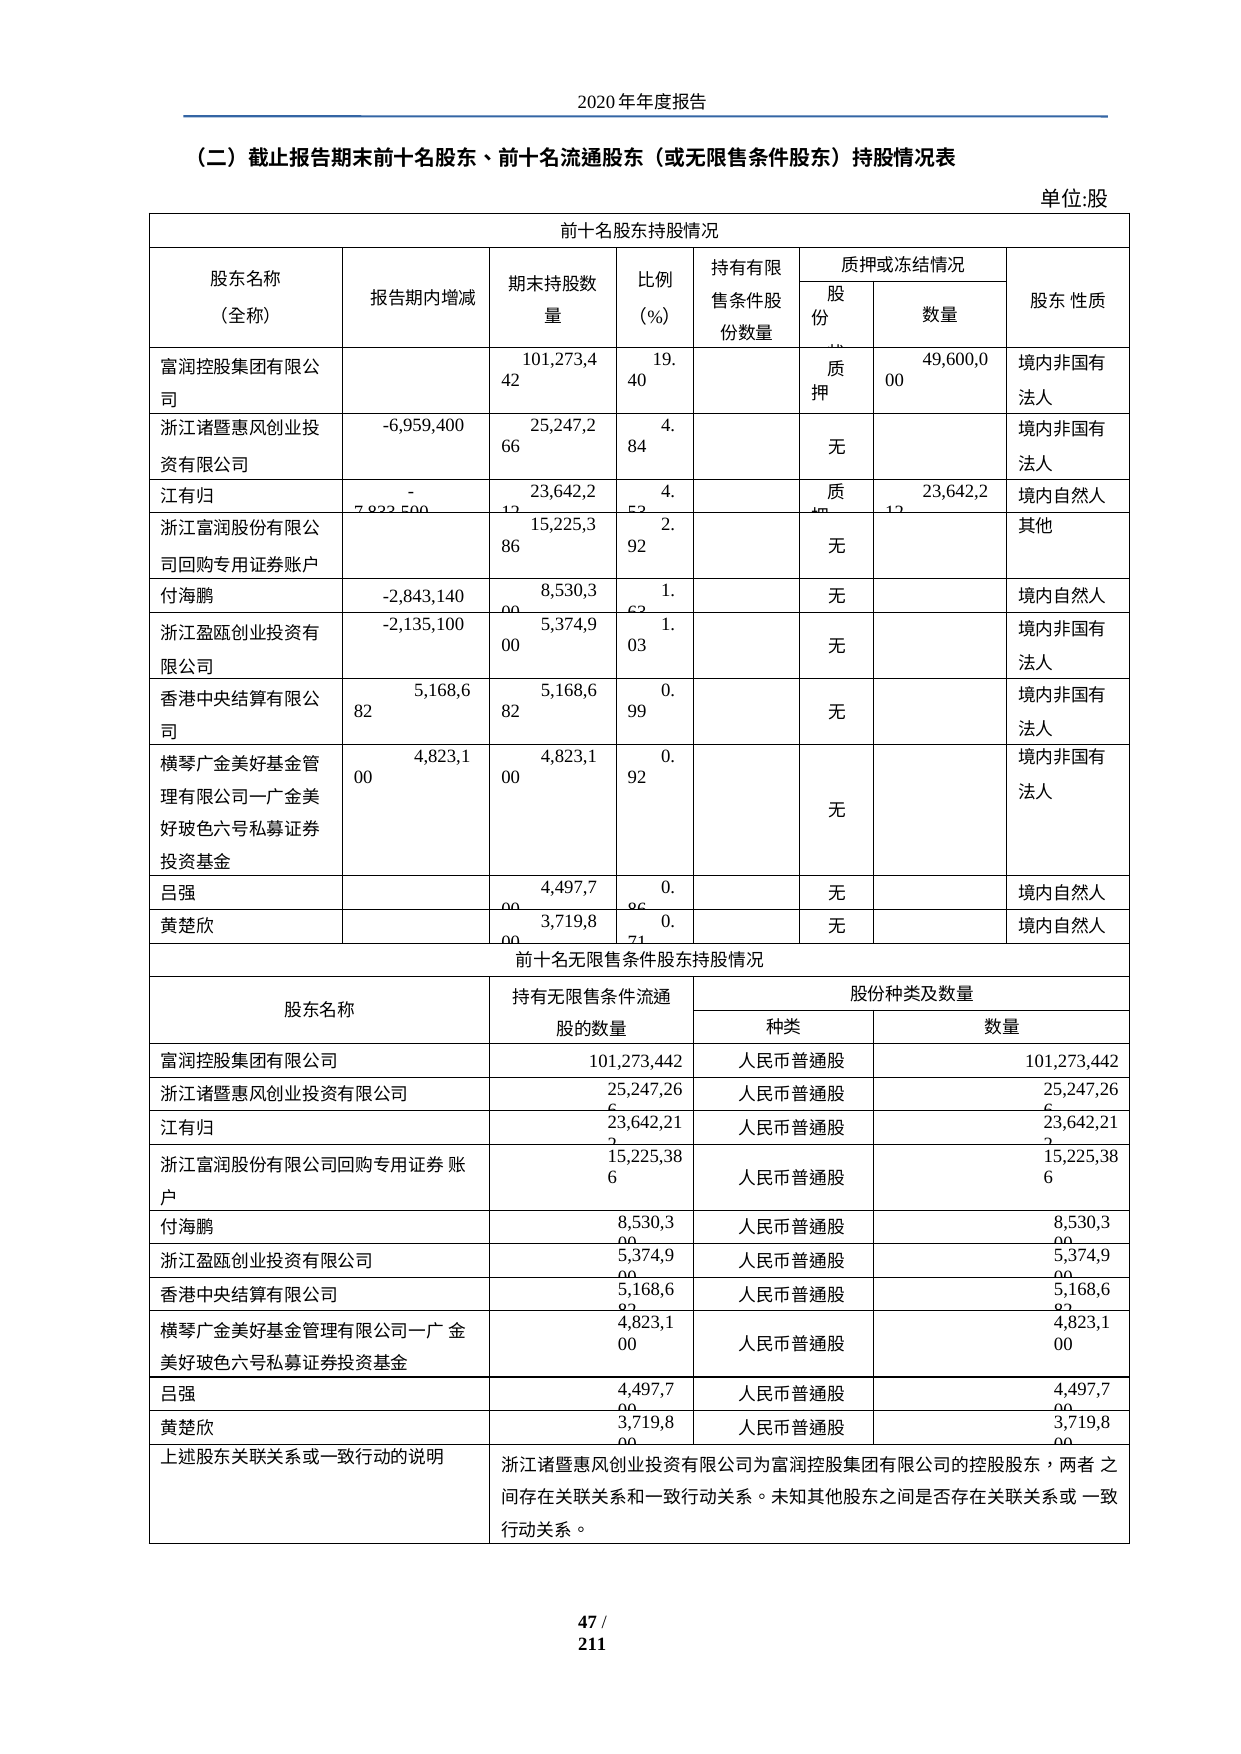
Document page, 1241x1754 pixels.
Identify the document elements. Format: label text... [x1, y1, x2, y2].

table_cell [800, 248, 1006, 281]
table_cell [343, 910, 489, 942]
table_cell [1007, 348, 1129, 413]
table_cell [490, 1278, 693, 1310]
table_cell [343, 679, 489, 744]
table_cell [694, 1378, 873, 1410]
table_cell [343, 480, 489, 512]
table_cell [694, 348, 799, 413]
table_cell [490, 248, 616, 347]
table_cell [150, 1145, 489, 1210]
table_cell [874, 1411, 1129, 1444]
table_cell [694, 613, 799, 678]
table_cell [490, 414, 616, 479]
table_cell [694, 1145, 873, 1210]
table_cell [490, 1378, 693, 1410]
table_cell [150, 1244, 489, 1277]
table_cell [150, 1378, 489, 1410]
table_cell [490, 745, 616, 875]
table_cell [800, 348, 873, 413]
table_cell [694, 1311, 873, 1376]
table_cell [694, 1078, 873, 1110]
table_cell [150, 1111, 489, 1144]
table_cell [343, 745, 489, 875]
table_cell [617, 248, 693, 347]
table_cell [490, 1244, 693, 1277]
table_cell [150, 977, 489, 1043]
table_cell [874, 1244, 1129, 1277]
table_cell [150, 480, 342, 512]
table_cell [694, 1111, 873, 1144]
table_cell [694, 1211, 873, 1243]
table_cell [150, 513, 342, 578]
text 单位:股 [85, 184, 1108, 212]
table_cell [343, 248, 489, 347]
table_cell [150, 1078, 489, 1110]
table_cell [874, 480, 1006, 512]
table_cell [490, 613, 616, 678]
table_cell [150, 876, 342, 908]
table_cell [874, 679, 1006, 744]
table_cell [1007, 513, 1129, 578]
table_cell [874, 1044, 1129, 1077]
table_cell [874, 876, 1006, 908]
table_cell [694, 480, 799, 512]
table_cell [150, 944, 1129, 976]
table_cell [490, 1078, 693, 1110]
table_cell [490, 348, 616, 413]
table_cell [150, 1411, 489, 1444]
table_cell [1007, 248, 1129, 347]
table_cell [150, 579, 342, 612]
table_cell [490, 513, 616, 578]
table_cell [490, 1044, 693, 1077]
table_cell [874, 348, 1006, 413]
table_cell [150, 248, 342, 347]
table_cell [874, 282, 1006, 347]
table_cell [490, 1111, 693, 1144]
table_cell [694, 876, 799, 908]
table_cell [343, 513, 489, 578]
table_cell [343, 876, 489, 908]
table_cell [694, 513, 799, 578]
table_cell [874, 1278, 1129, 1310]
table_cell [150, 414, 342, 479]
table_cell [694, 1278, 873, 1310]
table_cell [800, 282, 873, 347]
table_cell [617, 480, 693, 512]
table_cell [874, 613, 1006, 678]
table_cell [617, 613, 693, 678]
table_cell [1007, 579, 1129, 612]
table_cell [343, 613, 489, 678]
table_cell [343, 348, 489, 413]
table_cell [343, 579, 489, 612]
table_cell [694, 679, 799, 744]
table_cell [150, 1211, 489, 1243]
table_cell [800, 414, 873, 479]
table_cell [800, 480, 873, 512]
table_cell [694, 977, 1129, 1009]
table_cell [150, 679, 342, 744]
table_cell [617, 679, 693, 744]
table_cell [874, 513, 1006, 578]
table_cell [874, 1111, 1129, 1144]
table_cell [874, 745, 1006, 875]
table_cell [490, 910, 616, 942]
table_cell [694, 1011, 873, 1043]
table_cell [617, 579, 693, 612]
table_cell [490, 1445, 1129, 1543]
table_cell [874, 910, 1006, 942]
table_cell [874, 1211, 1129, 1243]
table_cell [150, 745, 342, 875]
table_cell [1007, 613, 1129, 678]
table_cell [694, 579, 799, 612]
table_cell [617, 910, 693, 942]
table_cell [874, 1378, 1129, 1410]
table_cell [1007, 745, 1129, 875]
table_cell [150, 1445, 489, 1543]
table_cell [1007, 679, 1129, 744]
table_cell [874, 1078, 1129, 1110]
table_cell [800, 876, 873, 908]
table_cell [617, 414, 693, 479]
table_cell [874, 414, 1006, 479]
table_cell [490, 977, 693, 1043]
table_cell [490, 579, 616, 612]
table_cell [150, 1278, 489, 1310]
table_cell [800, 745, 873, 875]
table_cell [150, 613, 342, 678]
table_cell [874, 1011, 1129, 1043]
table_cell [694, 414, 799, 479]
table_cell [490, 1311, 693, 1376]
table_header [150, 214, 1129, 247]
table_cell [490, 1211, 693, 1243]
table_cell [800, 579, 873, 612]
text （二）截止报告期末前十名股东、前十名流通股东（或无限售条件股东）持股情况表 [85, 143, 1193, 172]
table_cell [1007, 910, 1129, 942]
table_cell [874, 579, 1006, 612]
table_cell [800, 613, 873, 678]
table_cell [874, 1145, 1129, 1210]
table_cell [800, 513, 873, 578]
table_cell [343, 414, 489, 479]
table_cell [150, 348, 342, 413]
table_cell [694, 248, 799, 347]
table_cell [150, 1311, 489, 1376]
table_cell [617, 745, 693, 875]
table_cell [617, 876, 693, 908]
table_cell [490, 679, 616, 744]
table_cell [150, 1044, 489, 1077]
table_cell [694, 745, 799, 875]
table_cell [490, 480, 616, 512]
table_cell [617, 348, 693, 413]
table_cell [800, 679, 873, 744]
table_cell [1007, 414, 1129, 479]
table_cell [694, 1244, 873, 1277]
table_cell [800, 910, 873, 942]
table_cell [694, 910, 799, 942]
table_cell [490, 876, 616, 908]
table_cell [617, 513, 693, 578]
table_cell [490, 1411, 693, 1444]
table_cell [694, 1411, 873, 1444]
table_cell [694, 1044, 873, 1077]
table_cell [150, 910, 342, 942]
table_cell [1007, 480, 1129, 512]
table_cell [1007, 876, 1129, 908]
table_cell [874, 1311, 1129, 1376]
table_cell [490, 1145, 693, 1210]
